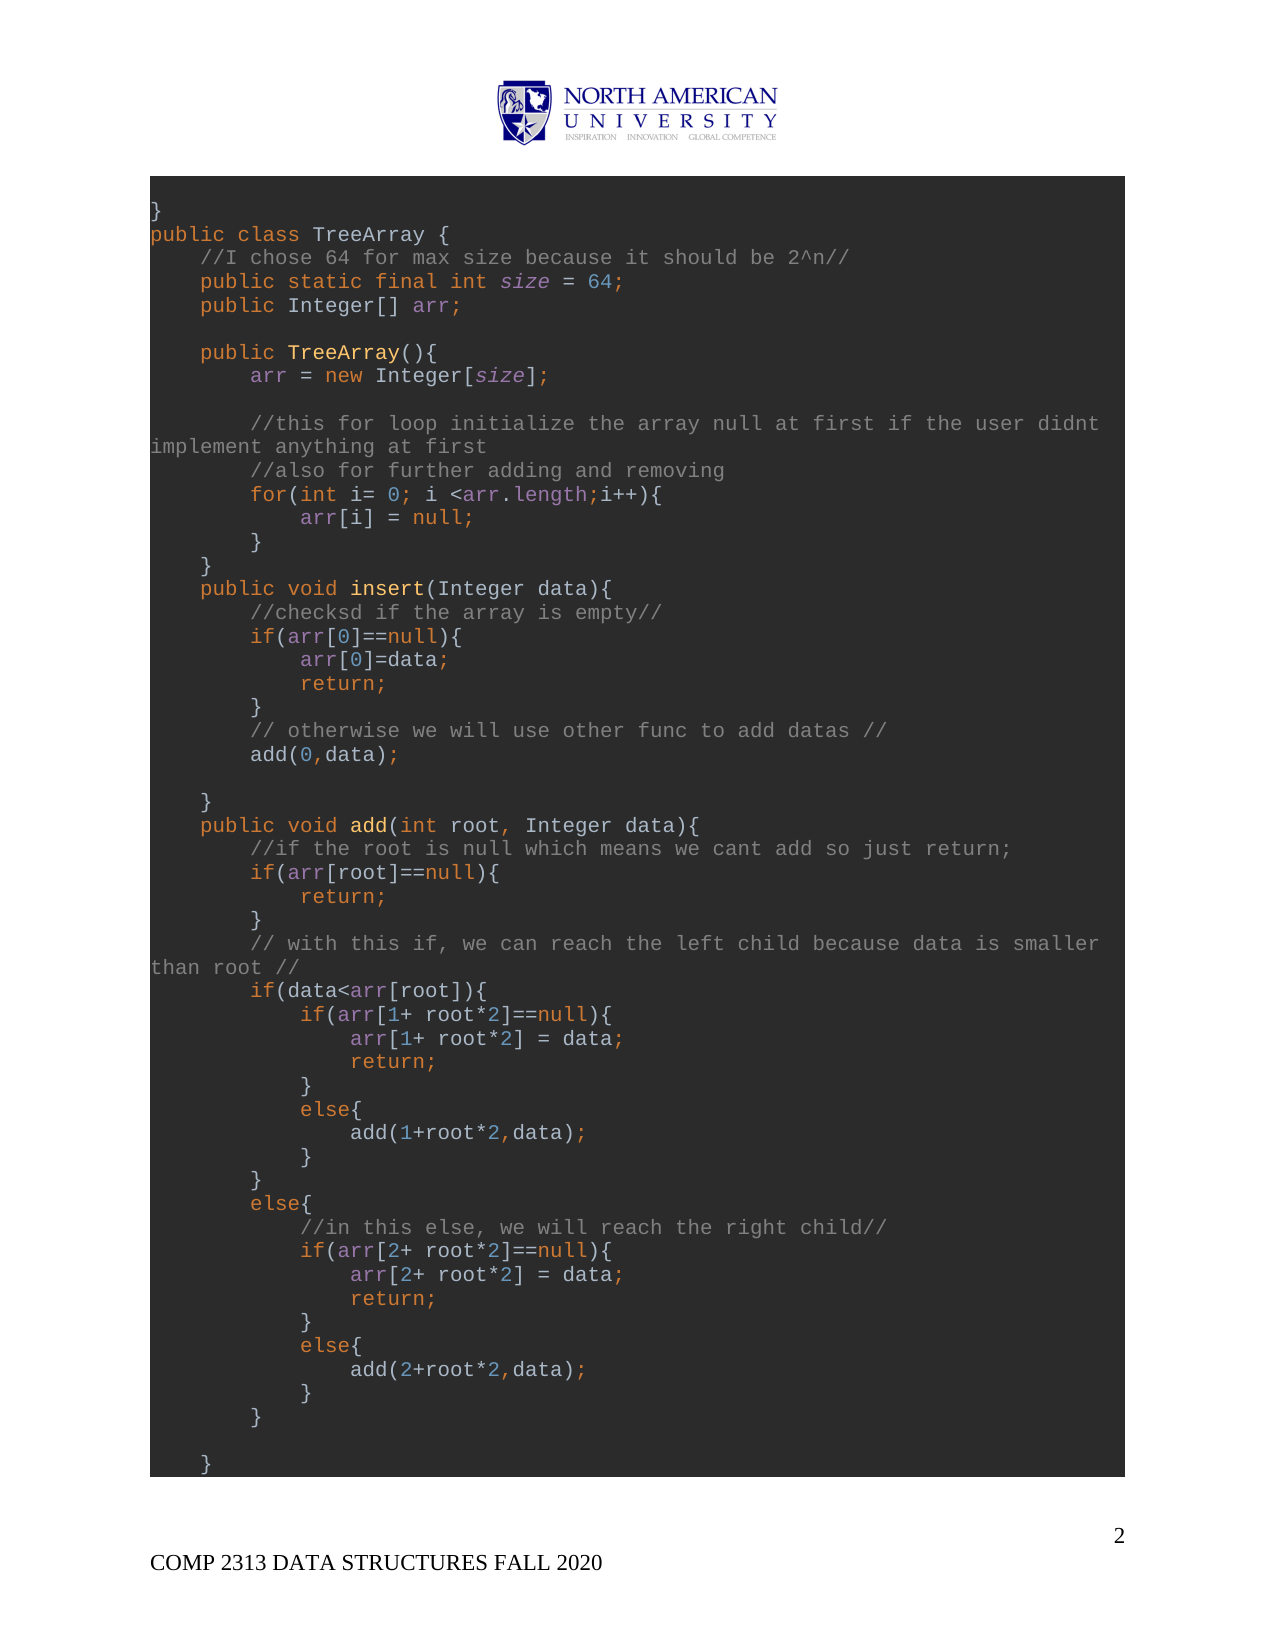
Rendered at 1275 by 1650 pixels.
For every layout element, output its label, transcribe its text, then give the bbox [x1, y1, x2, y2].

picture [486, 75, 789, 150]
